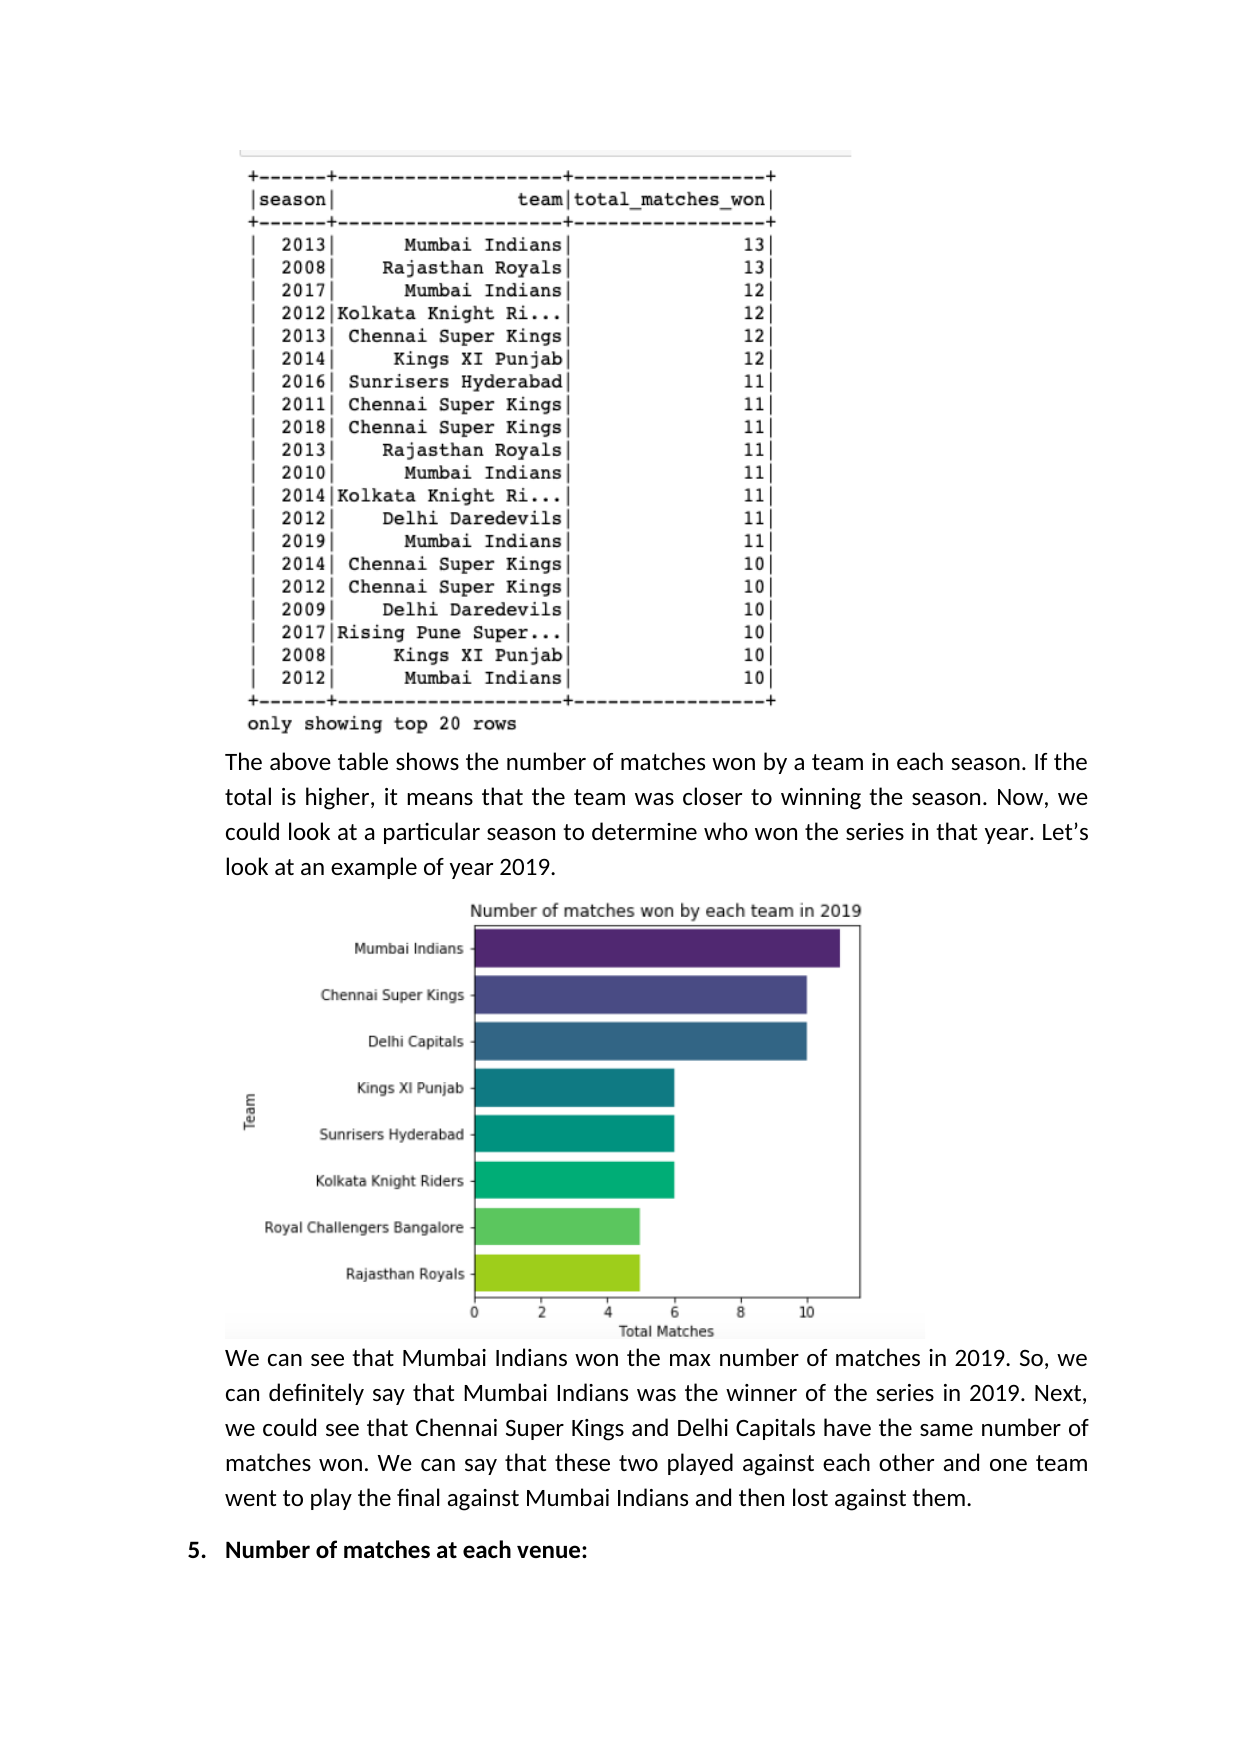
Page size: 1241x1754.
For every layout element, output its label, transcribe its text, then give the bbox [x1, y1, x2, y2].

list Number of matches at each venue: [187, 1534, 1090, 1565]
list The above table shows the number of matches won by a team in each season. If the total is higher, it means that the team was closer to winning the season. Now, we could look at a particular season to determine who won the series in that year. Let’s look at an example of year 2019. [225, 746, 1090, 882]
picture [225, 886, 926, 1339]
list We can see that Mumbai Indians won the max number of matches in 2019. So, we can definitely say that Mumbai Indians was the winner of the series in 2019. Next, we could see that Chennai Super Kings and Delhi Capitals have the same number of matches won. We can say that these two played against each other and one team went to play the final against Mumbai Indians and then lost against them. [225, 1342, 1090, 1513]
picture [225, 150, 852, 743]
